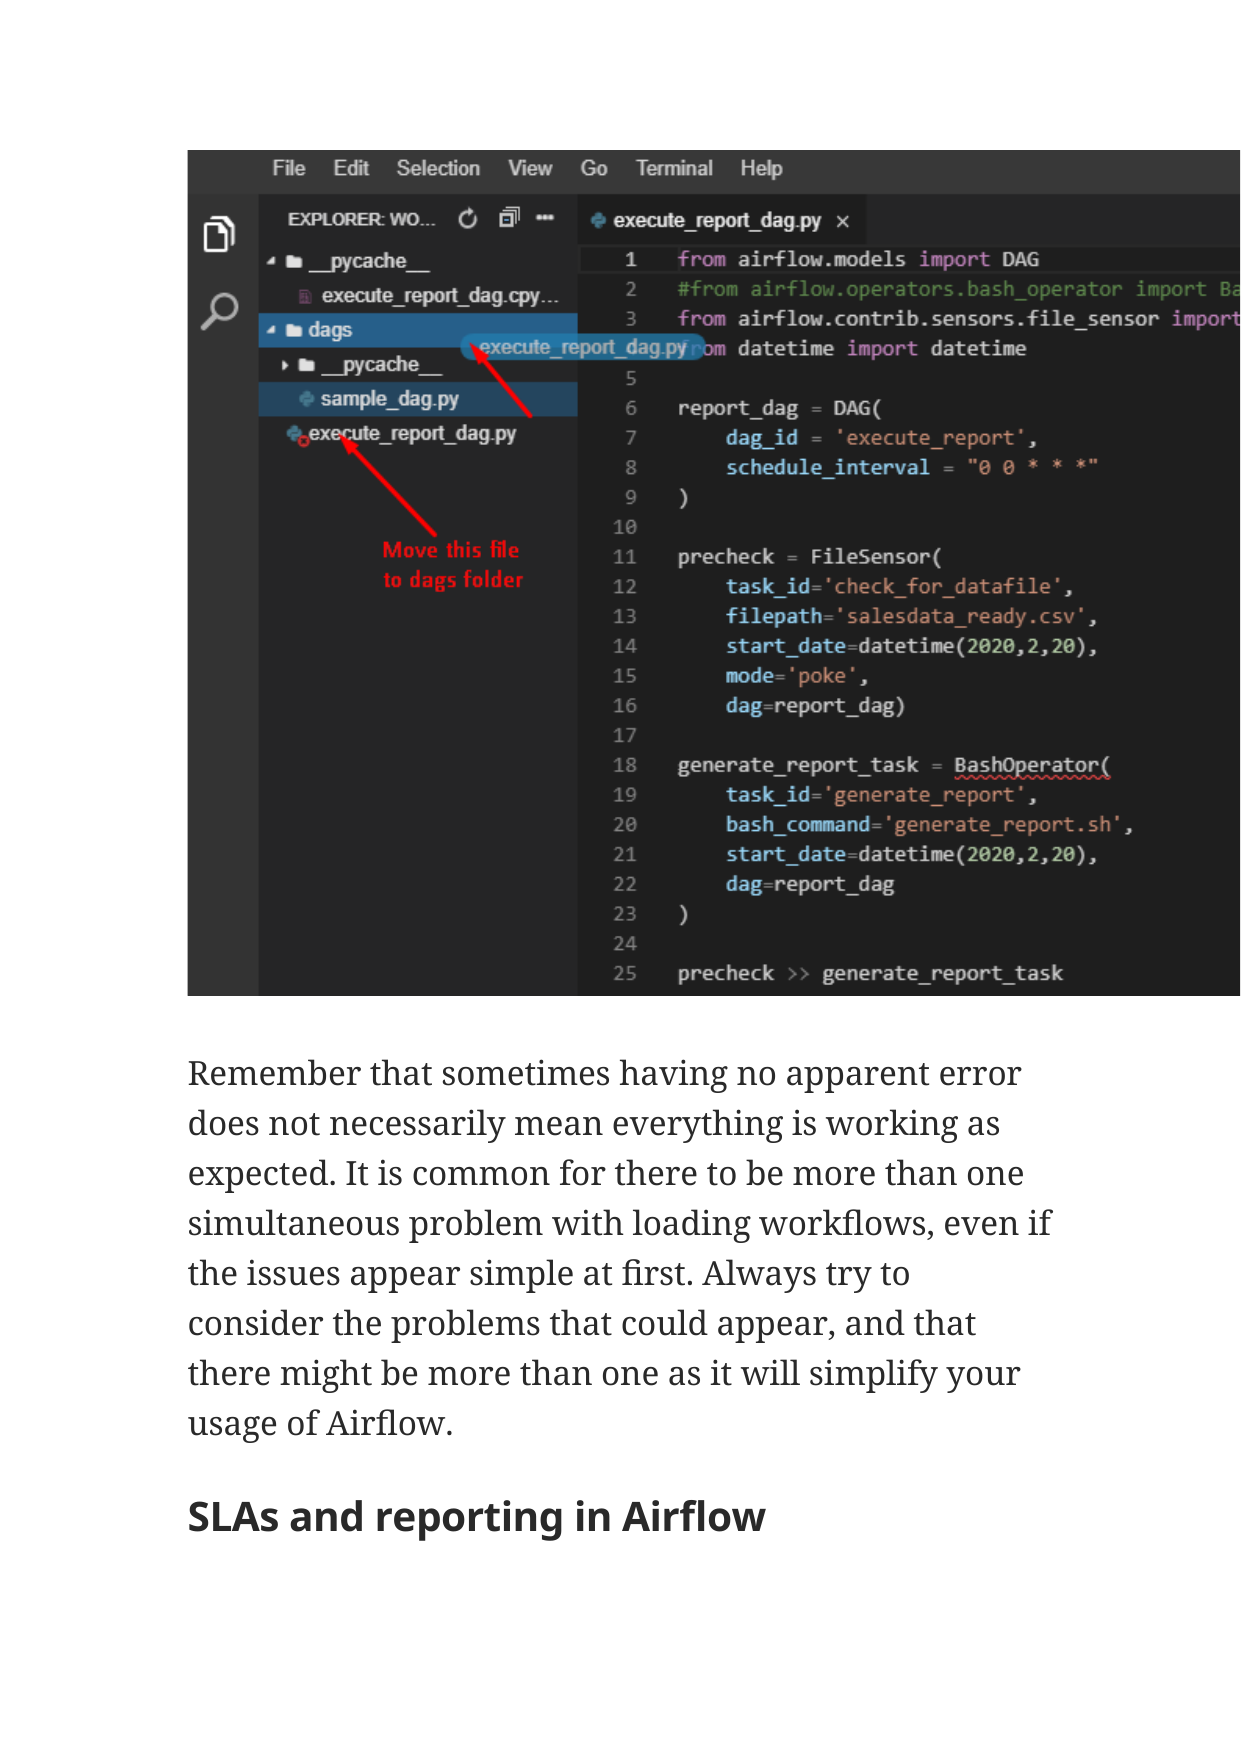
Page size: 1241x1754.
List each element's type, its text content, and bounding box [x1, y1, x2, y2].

text SLAs and reporting in Airflow [187, 1488, 1053, 1544]
text Remember that sometimes having no apparent error does not necessarily mean everything is working as expected. It is common for there to be more than one simultaneous problem with loading workflows, even if the issues appear simple at first. Always try to consider the problems that could appear, and that there might be more than one as it will simplify your usage of Airflow. [187, 1045, 1053, 1445]
picture [187, 150, 1241, 996]
